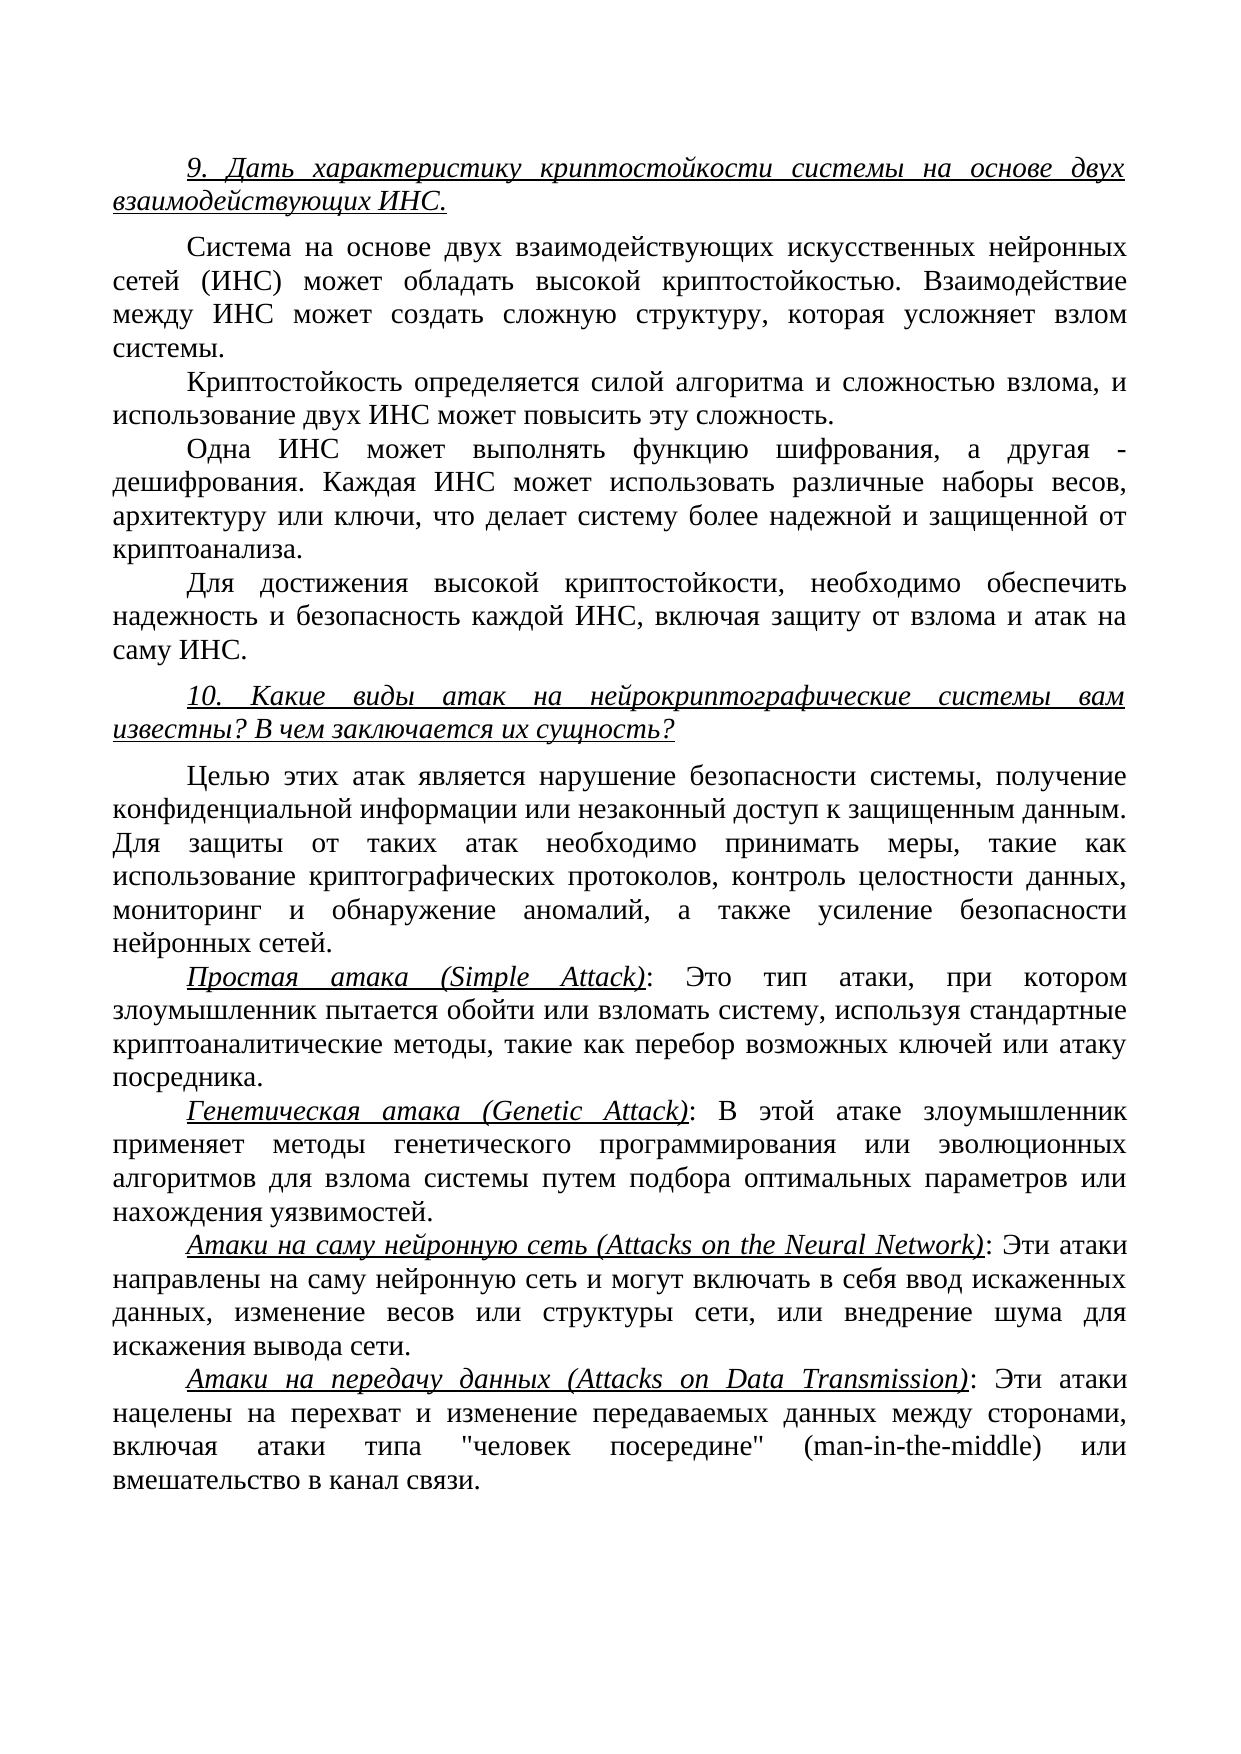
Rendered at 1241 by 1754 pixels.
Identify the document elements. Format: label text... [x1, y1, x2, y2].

text 9. Дать характеристику криптостойкости системы на основе двух взаимодействующих ИНС. [112, 150, 1128, 217]
text Атаки на саму нейронную сеть (Attacks on the Neural Network): Эти атаки направлены на саму нейронную сеть и могут включать в себя ввод искаженных данных, изменение весов или структуры сети, или внедрение шума для искажения вывода сети. [112, 1227, 1128, 1361]
text Криптостойкость определяется силой алгоритма и сложностью взлома, и использование двух ИНС может повысить эту сложность. [112, 364, 1128, 431]
text Целью этих атак является нарушение безопасности системы, получение конфиденциальной информации или незаконный доступ к защищенным данным. Для защиты от таких атак необходимо принимать меры, такие как использование криптографических протоколов, контроль целостности данных, мониторинг и обнаружение аномалий, а также усиление безопасности нейронных сетей. [112, 758, 1128, 959]
text Генетическая атака (Genetic Attack): В этой атаке злоумышленник применяет методы генетического программирования или эволюционных алгоритмов для взлома системы путем подбора оптимальных параметров или нахождения уязвимостей. [112, 1093, 1128, 1227]
text Система на основе двух взаимодействующих искусственных нейронных сетей (ИНС) может обладать высокой криптостойкостью. Взаимодействие между ИНС может создать сложную структуру, которая усложняет взлом системы. [112, 229, 1128, 364]
text Атаки на передачу данных (Attacks on Data Transmission): Эти атаки нацелены на перехват и изменение передаваемых данных между сторонами, включая атаки типа "человек посередине" (man-in-the-middle) или вмешательство в канал связи. [112, 1361, 1128, 1496]
text Одна ИНС может выполнять функцию шифрования, а другая - дешифрования. Каждая ИНС может использовать различные наборы весов, архитектуру или ключи, что делает систему более надежной и защищенной от криптоанализа. [112, 431, 1128, 565]
text Простая атака (Simple Attack): Это тип атаки, при котором злоумышленник пытается обойти или взломать систему, используя стандартные криптоаналитические методы, такие как перебор возможных ключей или атаку посредника. [112, 959, 1128, 1093]
text Для достижения высокой криптостойкости, необходимо обеспечить надежность и безопасность каждой ИНС, включая защиту от взлома и атак на саму ИНС. [112, 565, 1128, 666]
text 10. Какие виды атак на нейрокриптографические системы вам известны? В чем заключается их сущность? [112, 678, 1128, 745]
